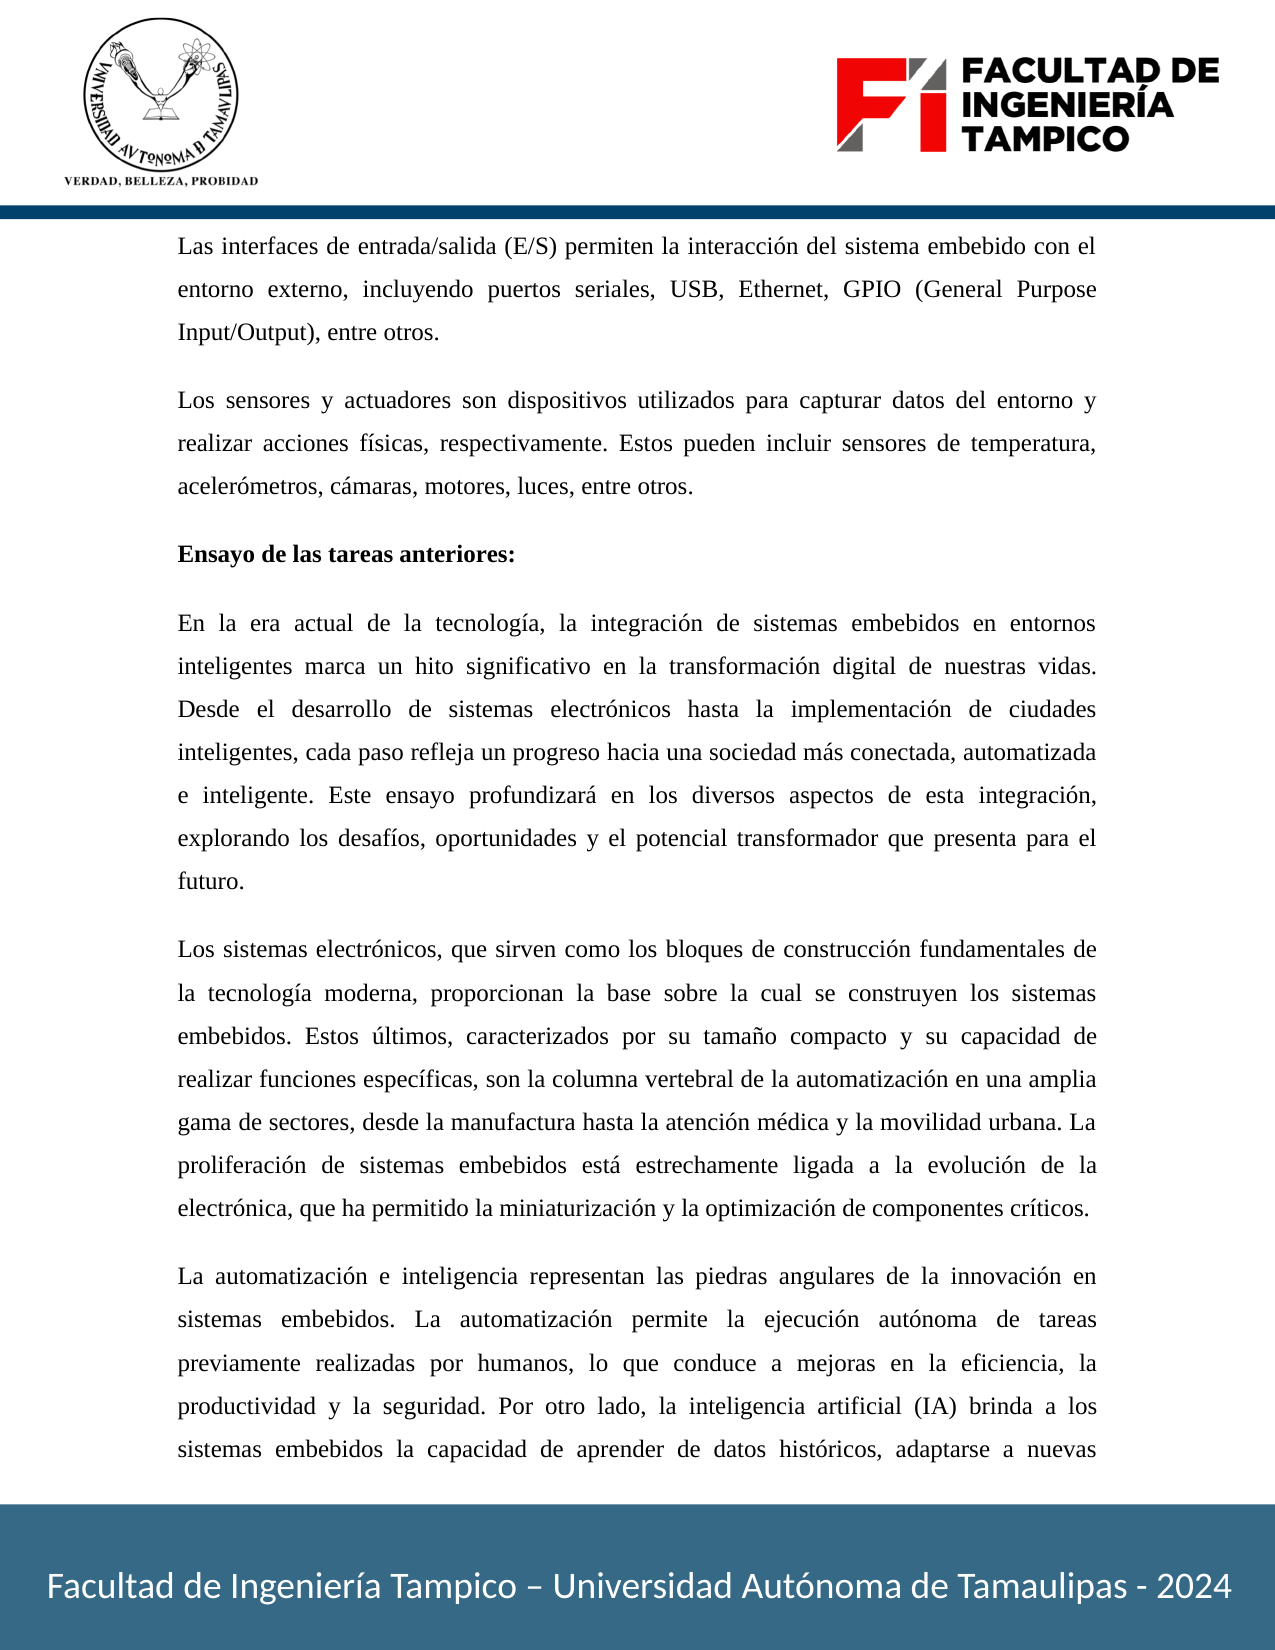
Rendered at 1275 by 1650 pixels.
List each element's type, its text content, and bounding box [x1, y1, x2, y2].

picture [58, 17, 265, 195]
text Ensayo de las tareas anteriores: [177, 539, 1098, 568]
text Las interfaces de entrada/salida (E/S) permiten la interacción del sistema embebido con el entorno externo, incluyendo puertos seriales, USB, Ethernet, GPIO (General Purpose Input/Output), entre otros. [177, 231, 1098, 346]
text En la era actual de la tecnología, la integración de sistemas embebidos en entornos inteligentes marca un hito significativo en la transformación digital de nuestras vidas. Desde el desarrollo de sistemas electrónicos hasta la implementación de ciudades inteligentes, cada paso refleja un progreso hacia una sociedad más conectada, automatizada e inteligente. Este ensayo profundizará en los diversos aspectos de esta integración, explorando los desafíos, oportunidades y el potencial transformador que presenta para el futuro. [177, 608, 1098, 895]
picture [829, 47, 1229, 164]
text Los sistemas electrónicos, que sirven como los bloques de construcción fundamentales de la tecnología moderna, proporcionan la base sobre la cual se construyen los sistemas embebidos. Estos últimos, caracterizados por su tamaño compacto y su capacidad de realizar funciones específicas, son la columna vertebral de la automatización en una amplia gama de sectores, desde la manufactura hasta la atención médica y la movilidad urbana. La proliferación de sistemas embebidos está estrechamente ligada a la evolución de la electrónica, que ha permitido la miniaturización y la optimización de componentes críticos. [177, 934, 1098, 1222]
text Los sensores y actuadores son dispositivos utilizados para capturar datos del entorno y realizar acciones físicas, respectivamente. Estos pueden incluir sensores de temperatura, acelerómetros, cámaras, motores, luces, entre otros. [177, 385, 1098, 500]
